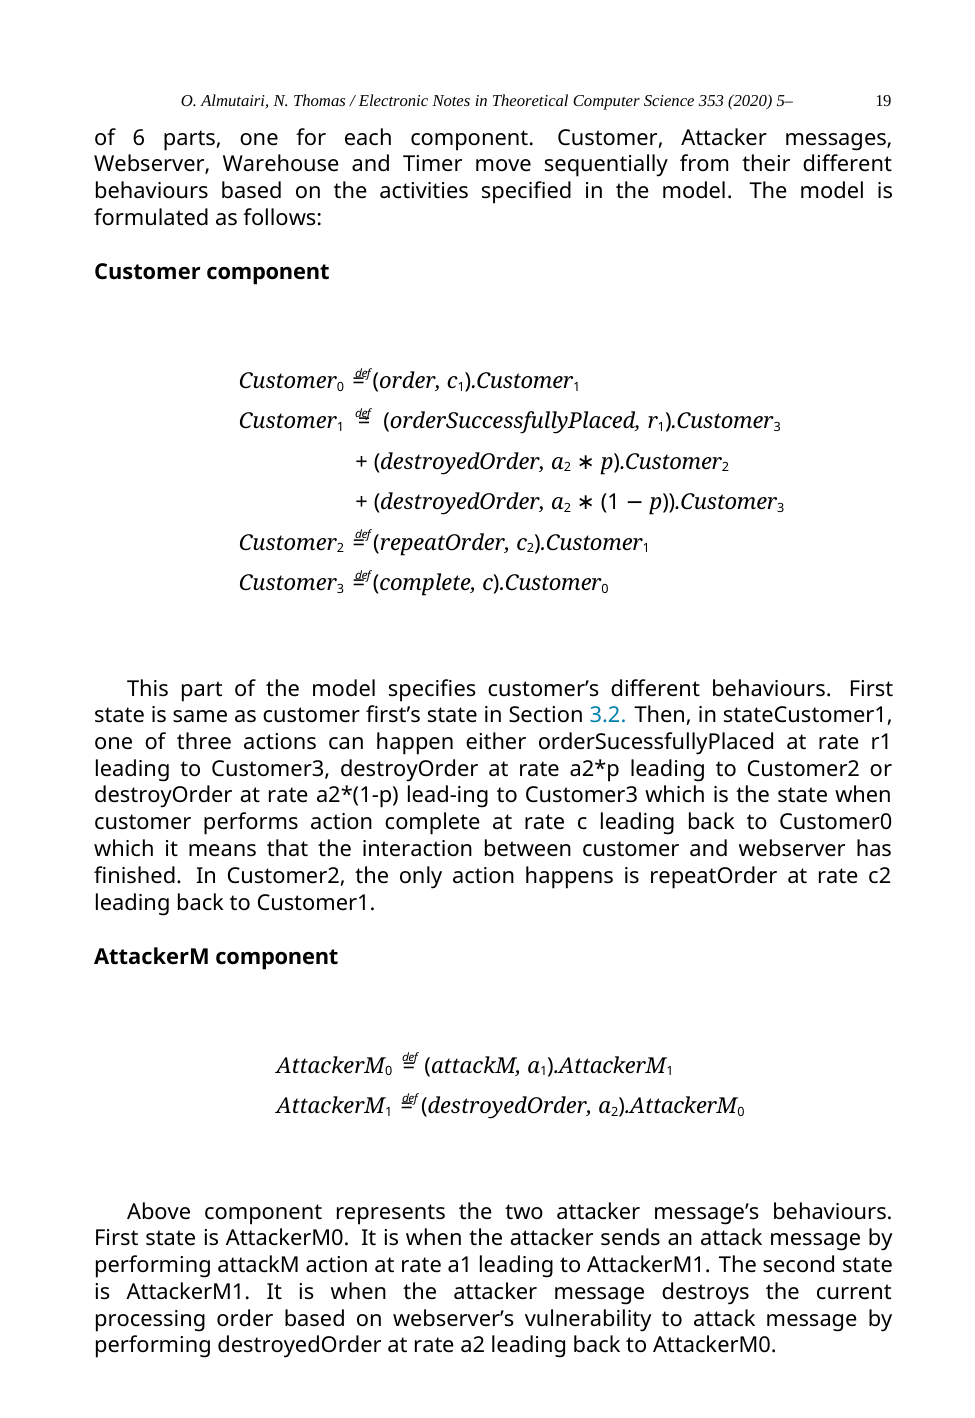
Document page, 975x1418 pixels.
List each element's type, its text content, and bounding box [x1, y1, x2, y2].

text AttackerM0 = (attackM, a1).AttackerM1 [276, 1049, 904, 1079]
text AttackerM1 = (destroyedOrder, a2).AttackerM0 [276, 1090, 904, 1120]
text of 6 parts, one for each component. Customer, Attacker messages, Webserver, Warehouse and Timer move sequentially from their different behaviours based on the activities specified in the model. The model is formulated as follows: [94, 124, 893, 231]
text + (destroyedOrder, a2 ∗ p).Customer2 [355, 446, 904, 475]
text Customer1 = (orderSuccessfullyPlaced, r1).Customer3 [238, 405, 904, 435]
text + (destroyedOrder, a2 ∗ (1 − p)).Customer3 [355, 486, 904, 516]
text Above component represents the two attacker message’s behaviours. First state is AttackerM0. It is when the attacker sends an attack message by performing attackM action at rate a1 leading to AttackerM1. The second state is AttackerM1. It is when the attacker message destroys the current processing order based on webserver’s vulnerability to attack message by performing destroyedOrder at rate a2 leading back to AttackerM0. [94, 1198, 893, 1359]
text Customer0 = (order, c1).Customer1 [238, 365, 904, 395]
text Customer3 = (complete, c).Customer0 [238, 567, 904, 597]
text This part of the model specifies customer’s different behaviours. First state is same as customer first’s state in Section 3.2. Then, in stateCustomer1, one of three actions can happen either orderSucessfullyPlaced at rate r1 leading to Customer3, destroyOrder at rate a2*p leading to Customer2 or destroyOrder at rate a2*(1-p) lead-ing to Customer3 which is the state when customer performs action complete at rate c leading back to Customer0 which it means that the interaction between customer and webserver has finished. In Customer2, the only action happens is repeatOrder at rate c2 leading back to Customer1. [94, 675, 893, 917]
text Customer2 = (repeatOrder, c2).Customer1 [238, 526, 904, 556]
subtitle AttackerM component [94, 941, 904, 971]
subtitle Customer component [94, 256, 904, 286]
